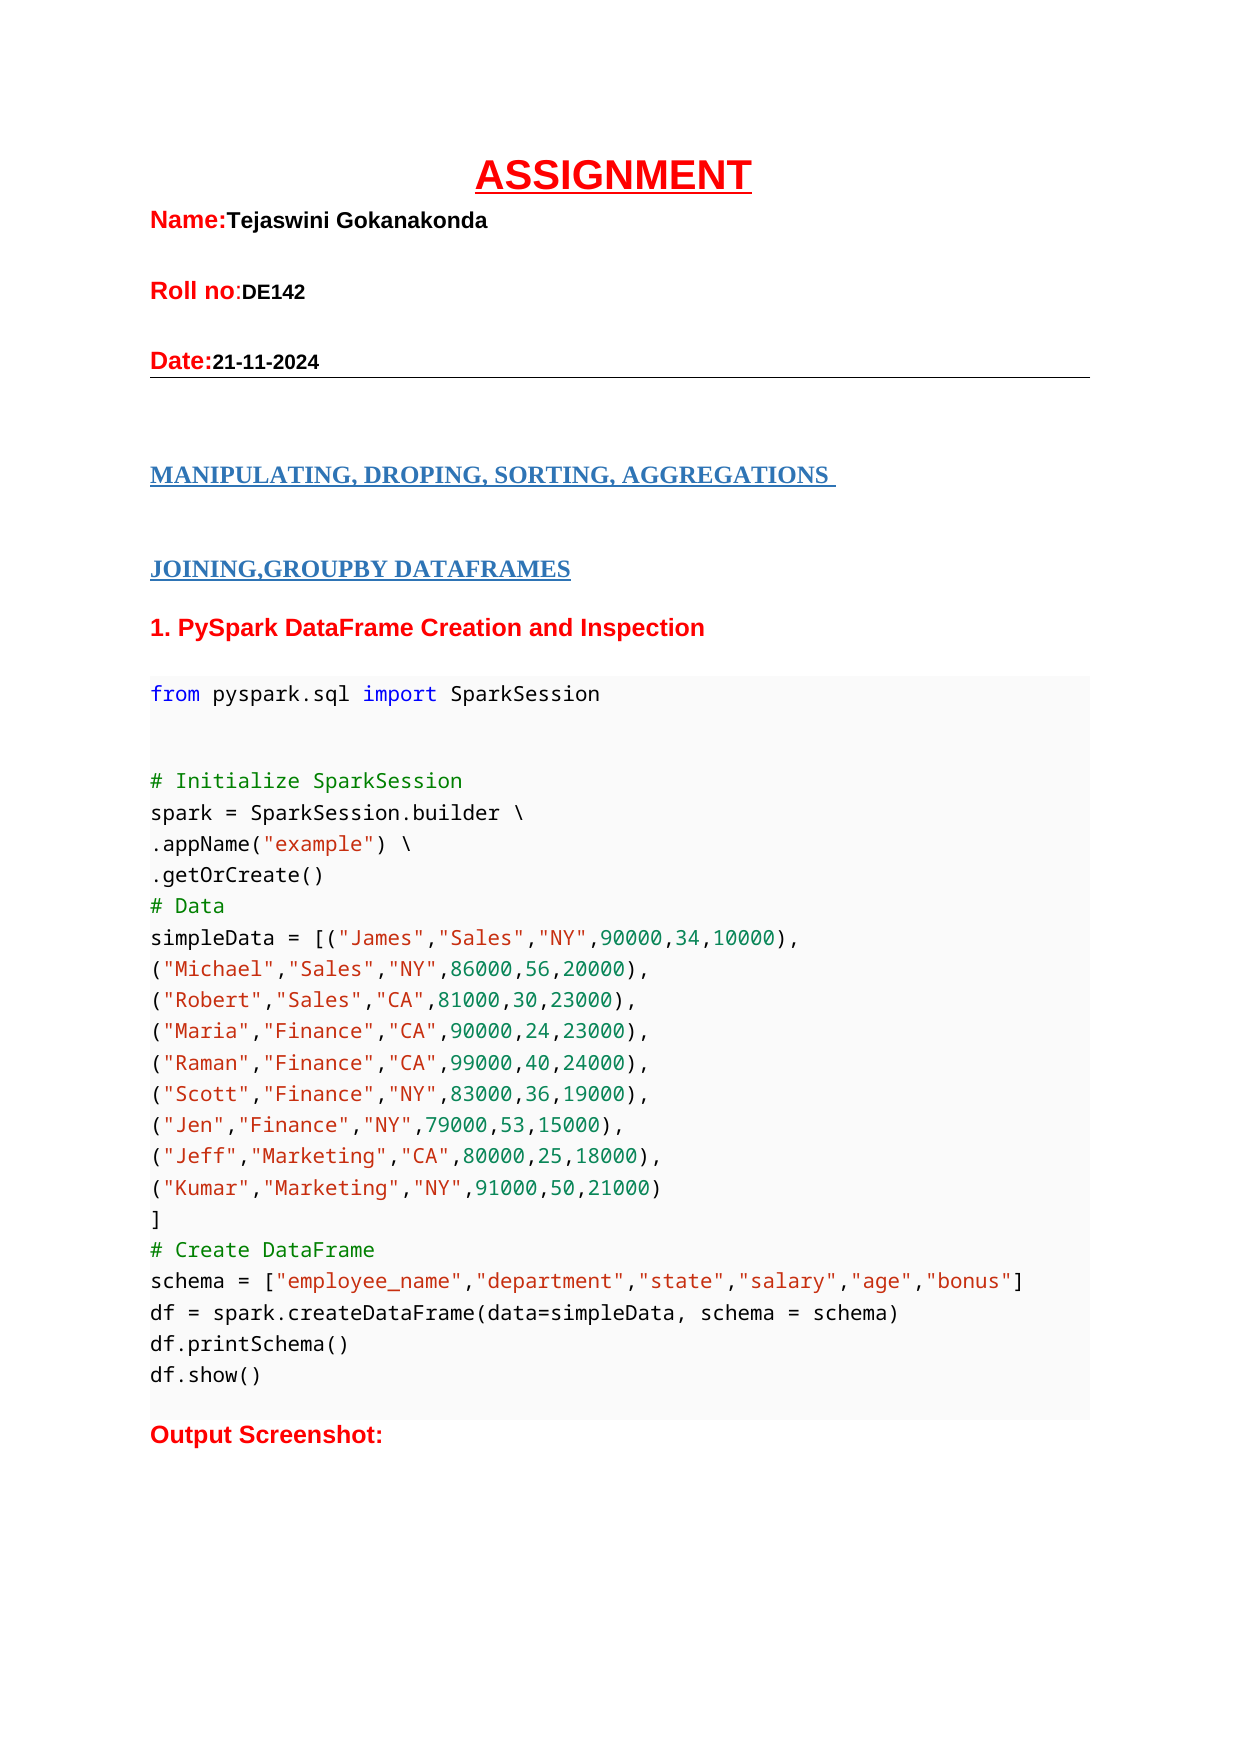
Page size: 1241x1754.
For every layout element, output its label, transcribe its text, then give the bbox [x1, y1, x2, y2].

text 1. PySpark DataFrame Creation and Inspection [150, 613, 1090, 642]
text df.printSchema() [150, 1326, 1090, 1357]
text # Create DataFrame [150, 1232, 1090, 1264]
text from pyspark.sql import SparkSession [150, 676, 1090, 707]
text Name:Tejaswini Gokanakonda [150, 205, 1090, 234]
subtitle Date:21-11-2024 [150, 346, 1090, 377]
text schema = ["employee_name","department","state","salary","age","bonus"] [150, 1264, 1090, 1295]
text simpleData = [("James","Sales","NY",90000,34,10000), [150, 920, 1090, 951]
text ("Maria","Finance","CA",90000,24,23000), [150, 1014, 1090, 1045]
text # Data [150, 889, 1090, 920]
text .appName("example") \ [150, 826, 1090, 857]
text df.show() [150, 1357, 1090, 1389]
subtitle MANIPULATING, DROPING, SORTING, AGGREGATIONS JOINING,GROUPBY DATAFRAMES [150, 395, 1065, 583]
text ("Jeff","Marketing","CA",80000,25,18000), [150, 1139, 1090, 1170]
text # Initialize SparkSession [150, 764, 1090, 795]
text .getOrCreate() [150, 857, 1090, 889]
text ("Raman","Finance","CA",99000,40,24000), [150, 1045, 1090, 1076]
text ("Scott","Finance","NY",83000,36,19000), [150, 1076, 1090, 1107]
text spark = SparkSession.builder \ [150, 795, 1090, 826]
text ASSIGNMENT [150, 150, 1090, 198]
subtitle Roll no:DE142 [150, 276, 1090, 304]
text ] [150, 1201, 1090, 1232]
text ("Jen","Finance","NY",79000,53,15000), [150, 1107, 1090, 1139]
text ("Michael","Sales","NY",86000,56,20000), [150, 951, 1090, 982]
text df = spark.createDataFrame(data=simpleData, schema = schema) [150, 1295, 1090, 1326]
text ("Kumar","Marketing","NY",91000,50,21000) [150, 1170, 1090, 1201]
text ("Robert","Sales","CA",81000,30,23000), [150, 982, 1090, 1014]
text Output Screenshot: [150, 1420, 1090, 1449]
